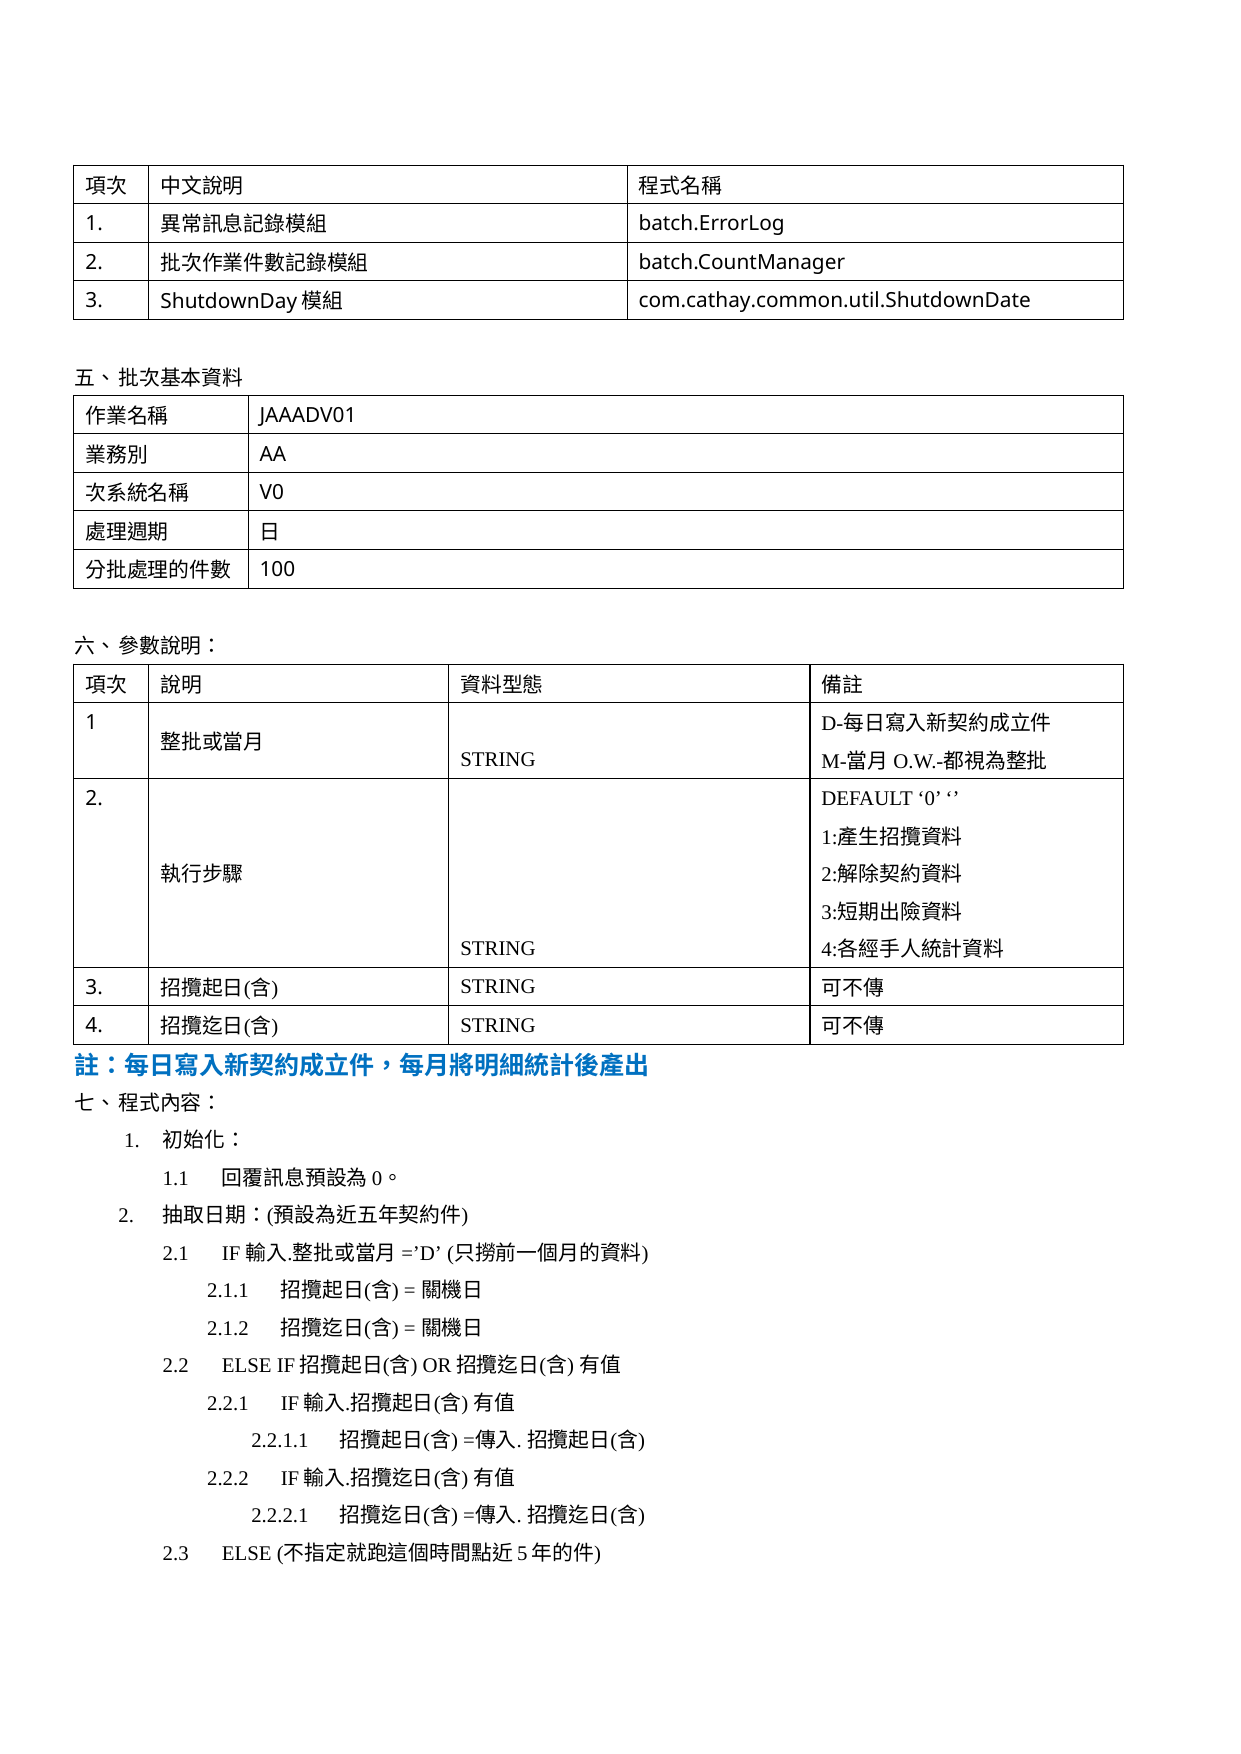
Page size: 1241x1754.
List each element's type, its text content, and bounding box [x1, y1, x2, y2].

table_cell 處理週期 [74, 511, 248, 549]
table_cell com.cathay.common.util.ShutdownDate [628, 281, 1123, 319]
table_header 項次 [74, 665, 148, 702]
table_cell D-每日寫入新契約成立件 M-當月 O.W.-都視為整批 [811, 703, 1123, 778]
table_cell 可不傳 [811, 1006, 1123, 1044]
table_cell DEFAULT ‘0’ ‘’ 1:產生招攬資料 2:解除契約資料 3:短期出險資料 4:各經手人統計資料 [811, 779, 1123, 967]
table_header JAAADV01 [249, 396, 1123, 433]
list IF 輸入.整批或當月 =’D’ (只撈前一個月的資料) [162, 1232, 1167, 1270]
table_cell 2. [74, 243, 148, 280]
table_header 程式名稱 [628, 166, 1123, 203]
table_cell 招攬迄日(含) [149, 1006, 448, 1044]
table_cell 次系統名稱 [74, 473, 248, 510]
list 批次基本資料 [74, 357, 1167, 395]
list 初始化： [124, 1120, 1167, 1157]
table_cell AA [249, 434, 1123, 472]
table_header 說明 [149, 665, 448, 702]
table_cell 4. [74, 1006, 148, 1044]
table_cell 執行步驟 [149, 779, 448, 967]
table_cell 100 [249, 550, 1123, 587]
table_cell 1. [74, 204, 148, 242]
table_cell 3. [74, 968, 148, 1005]
list ELSE IF招攬起日(含) OR招攬迄日(含) 有值 [162, 1345, 1167, 1382]
table_cell 批次作業件數記錄模組 [149, 243, 627, 280]
table_cell 整批或當月 [149, 703, 448, 778]
list 回覆訊息預設為0。 [162, 1157, 1167, 1195]
table_header 備註 [811, 665, 1123, 702]
table_header 資料型態 [449, 665, 809, 702]
list IF輸入.招攬迄日(含) 有值 [207, 1457, 1167, 1495]
table_header 作業名稱 [74, 396, 248, 433]
table_cell STRING [449, 968, 809, 1005]
list 參數說明： [74, 626, 1167, 663]
table_cell 異常訊息記錄模組 [149, 204, 627, 242]
table_header 中文說明 [149, 166, 627, 203]
table_header 項次 [74, 166, 148, 203]
table_cell 日 [249, 511, 1123, 549]
table_cell STRING [449, 703, 809, 778]
table_cell 業務別 [74, 434, 248, 472]
list ELSE (不指定就跑這個時間點近5年的件) [162, 1532, 1167, 1570]
list 招攬起日(含) =傳入. 招攬起日(含) [251, 1420, 1167, 1457]
table_cell 可不傳 [811, 968, 1123, 1005]
list 程式內容： [74, 1082, 1167, 1120]
table_cell STRING [449, 779, 809, 967]
table_cell 2. [74, 779, 148, 967]
list 抽取日期：(預設為近五年契約件) [118, 1195, 1167, 1232]
table_cell 1 [74, 703, 148, 778]
table_cell 分批處理的件數 [74, 550, 248, 587]
list 招攬迄日(含) =傳入. 招攬迄日(含) [251, 1495, 1167, 1532]
list 招攬起日(含) = 關機日 [207, 1270, 1167, 1307]
table_cell V0 [249, 473, 1123, 510]
table_cell ShutdownDay模組 [149, 281, 627, 319]
list 招攬迄日(含) = 關機日 [207, 1307, 1167, 1345]
table_cell STRING [449, 1006, 809, 1044]
table_cell 招攬起日(含) [149, 968, 448, 1005]
list IF輸入.招攬起日(含) 有值 [207, 1382, 1167, 1420]
table_cell batch.ErrorLog [628, 204, 1123, 242]
table_cell 3. [74, 281, 148, 319]
text 註：每日寫入新契約成立件，每月將明細統計後產出 [74, 1045, 1167, 1082]
table_cell batch.CountManager [628, 243, 1123, 280]
